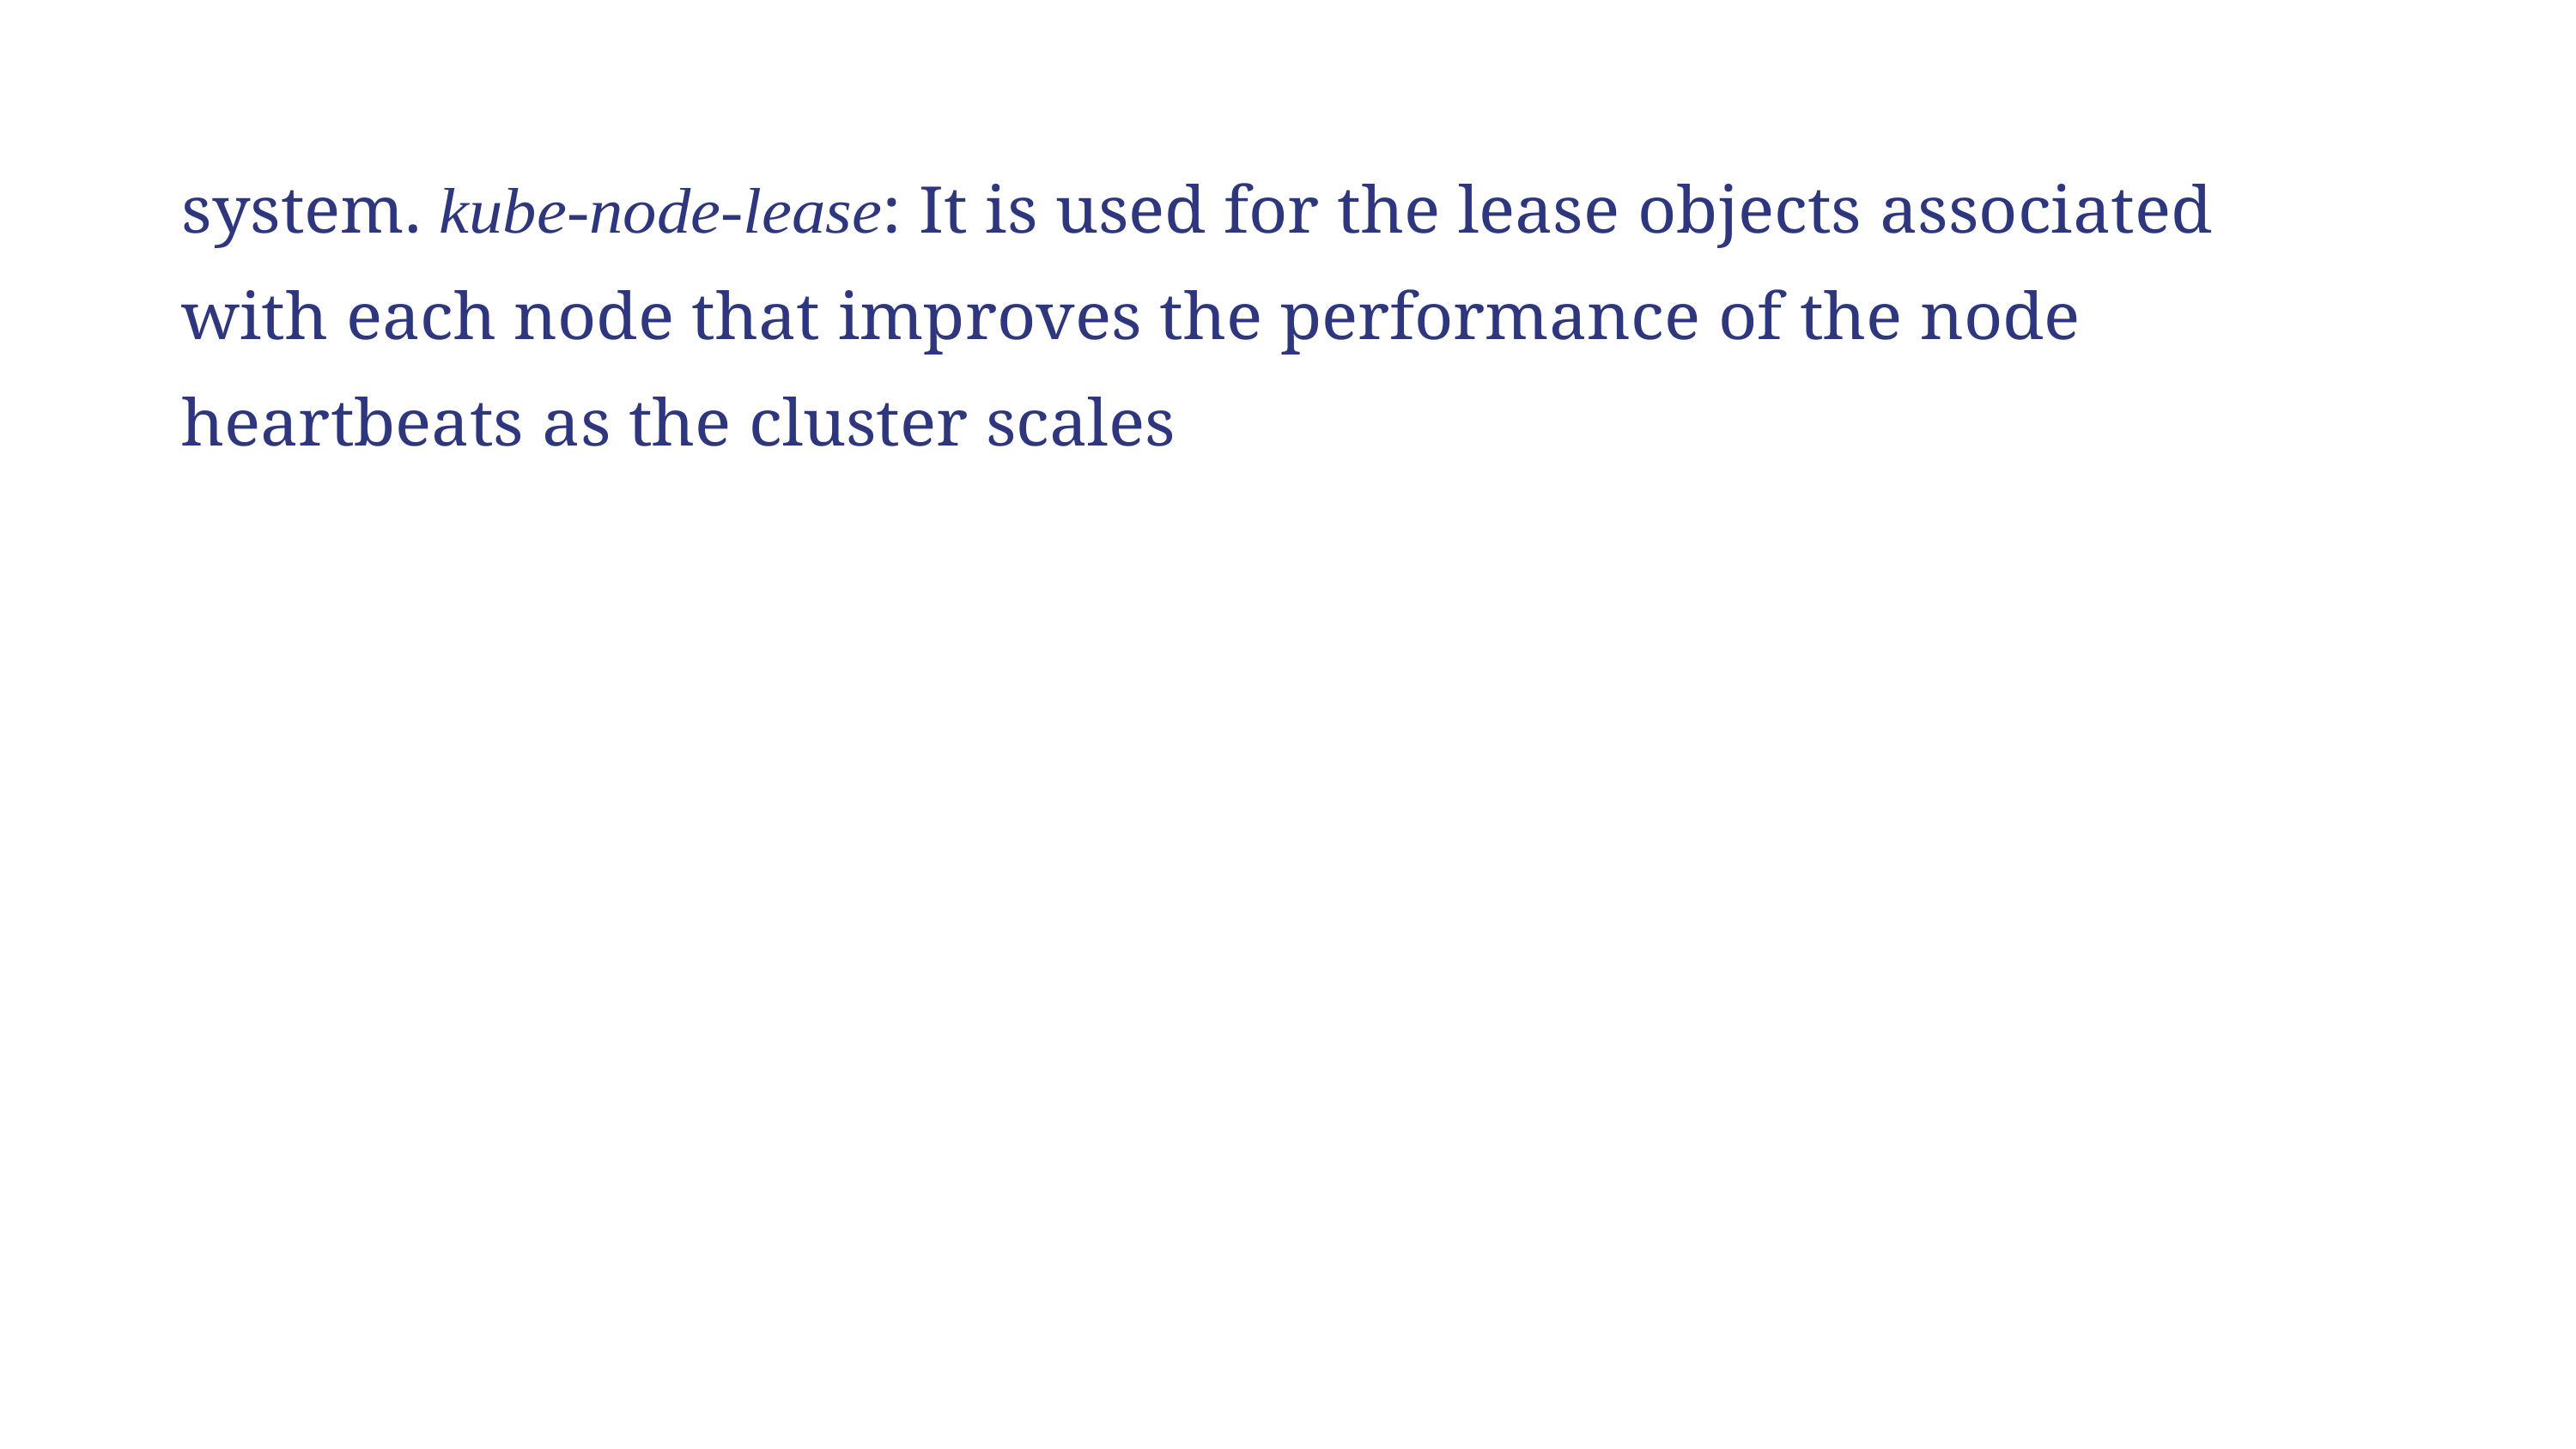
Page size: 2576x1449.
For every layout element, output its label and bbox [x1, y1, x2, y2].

text [181, 165, 2365, 464]
